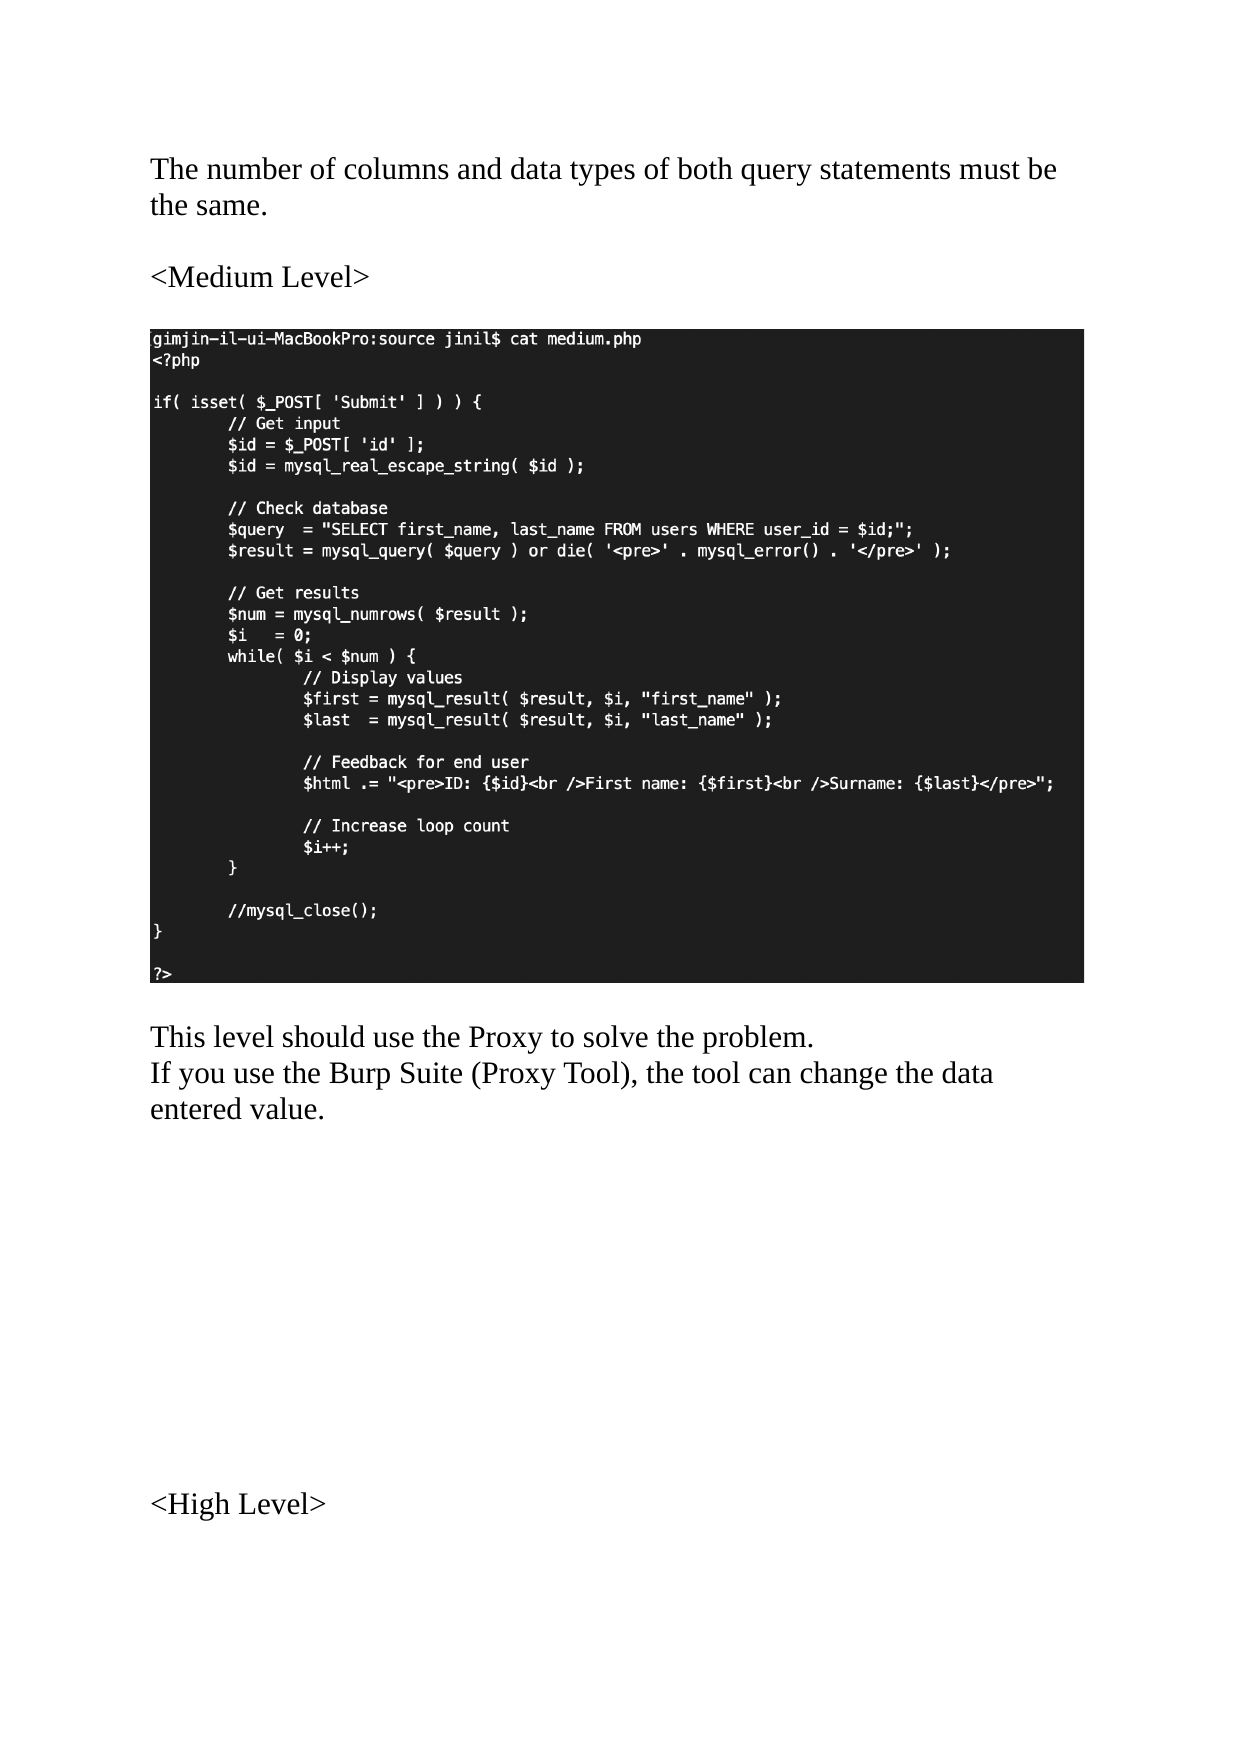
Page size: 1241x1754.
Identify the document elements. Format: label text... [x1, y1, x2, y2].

text If you use the Burp Suite (Proxy Tool), the tool can change the data entered value. [150, 1054, 1090, 1126]
picture [150, 329, 1085, 983]
text This level should use the Proxy to solve the problem. [150, 1018, 1090, 1054]
text <Medium Level> [150, 258, 1090, 294]
text The number of columns and data types of both query statements must be the same. [150, 150, 1090, 222]
text <High Level> [150, 1485, 1090, 1521]
